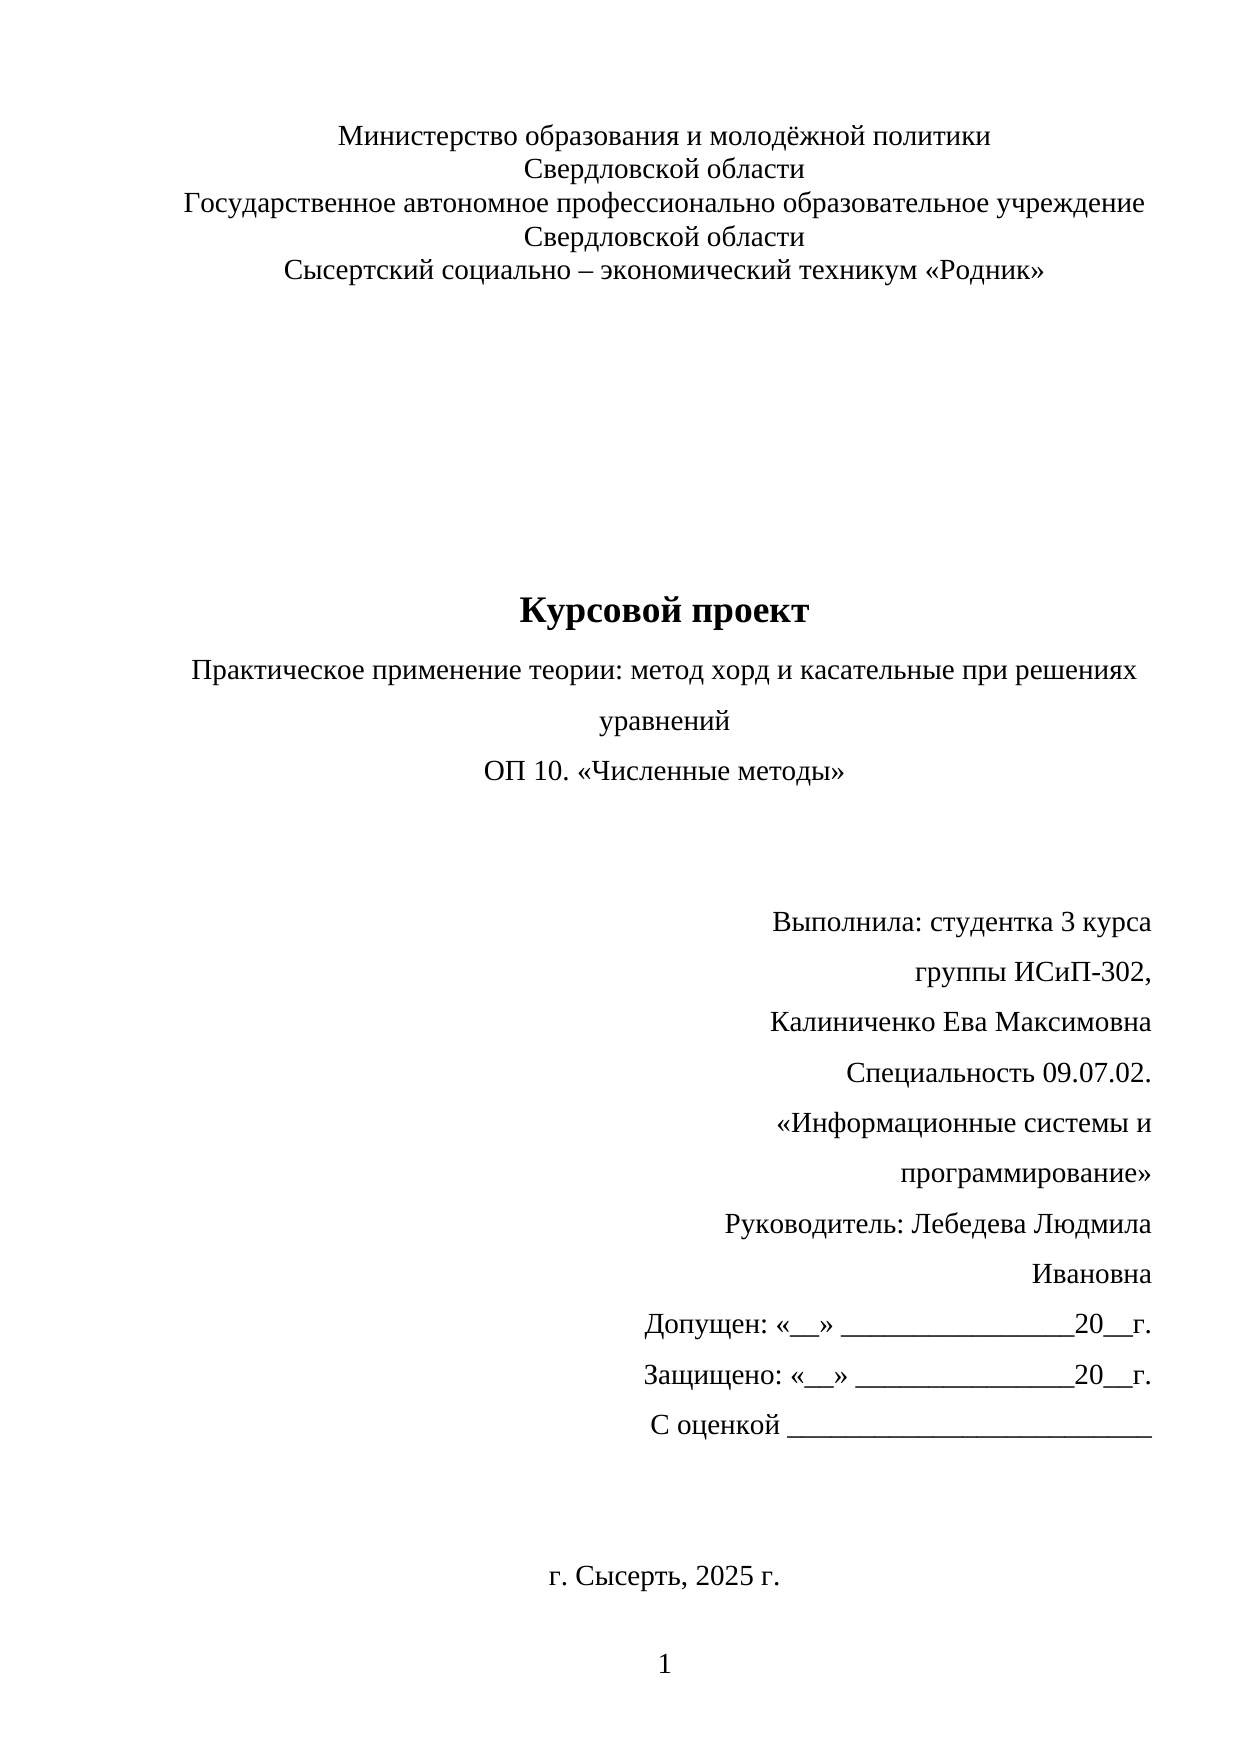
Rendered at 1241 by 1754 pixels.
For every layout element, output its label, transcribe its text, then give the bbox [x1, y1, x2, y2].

text Министерство образования и молодёжной политики [177, 118, 1152, 152]
text Выполнила: студентка 3 курса [605, 904, 1152, 937]
text Допущен: «__» ________________20__г. [605, 1306, 1152, 1340]
text Свердловской области [177, 152, 1152, 185]
text С оценкой _________________________ [605, 1407, 1152, 1441]
text Сысертский социально – экономический техникум «Родник» [177, 252, 1152, 286]
text группы ИСиП-302, [605, 954, 1152, 988]
text Калиниченко Ева Максимовна [605, 1004, 1152, 1038]
text г. Сысерть, 2025 г. [177, 1558, 1152, 1592]
text Государственное автономное профессионально образовательное учреждение Свердловской области [177, 185, 1152, 252]
text Защищено: «__» _______________20__г. [605, 1357, 1152, 1390]
text Специальность 09.07.02. «Информационные системы и программирование» [605, 1055, 1152, 1189]
text Практическое применение теории: метод хорд и касательные при решениях уравнений [177, 652, 1152, 736]
text Курсовой проект [177, 588, 1152, 631]
text ОП 10. «Численные методы» [177, 753, 1152, 787]
text Руководитель: Лебедева Людмила Ивановна [605, 1206, 1152, 1290]
